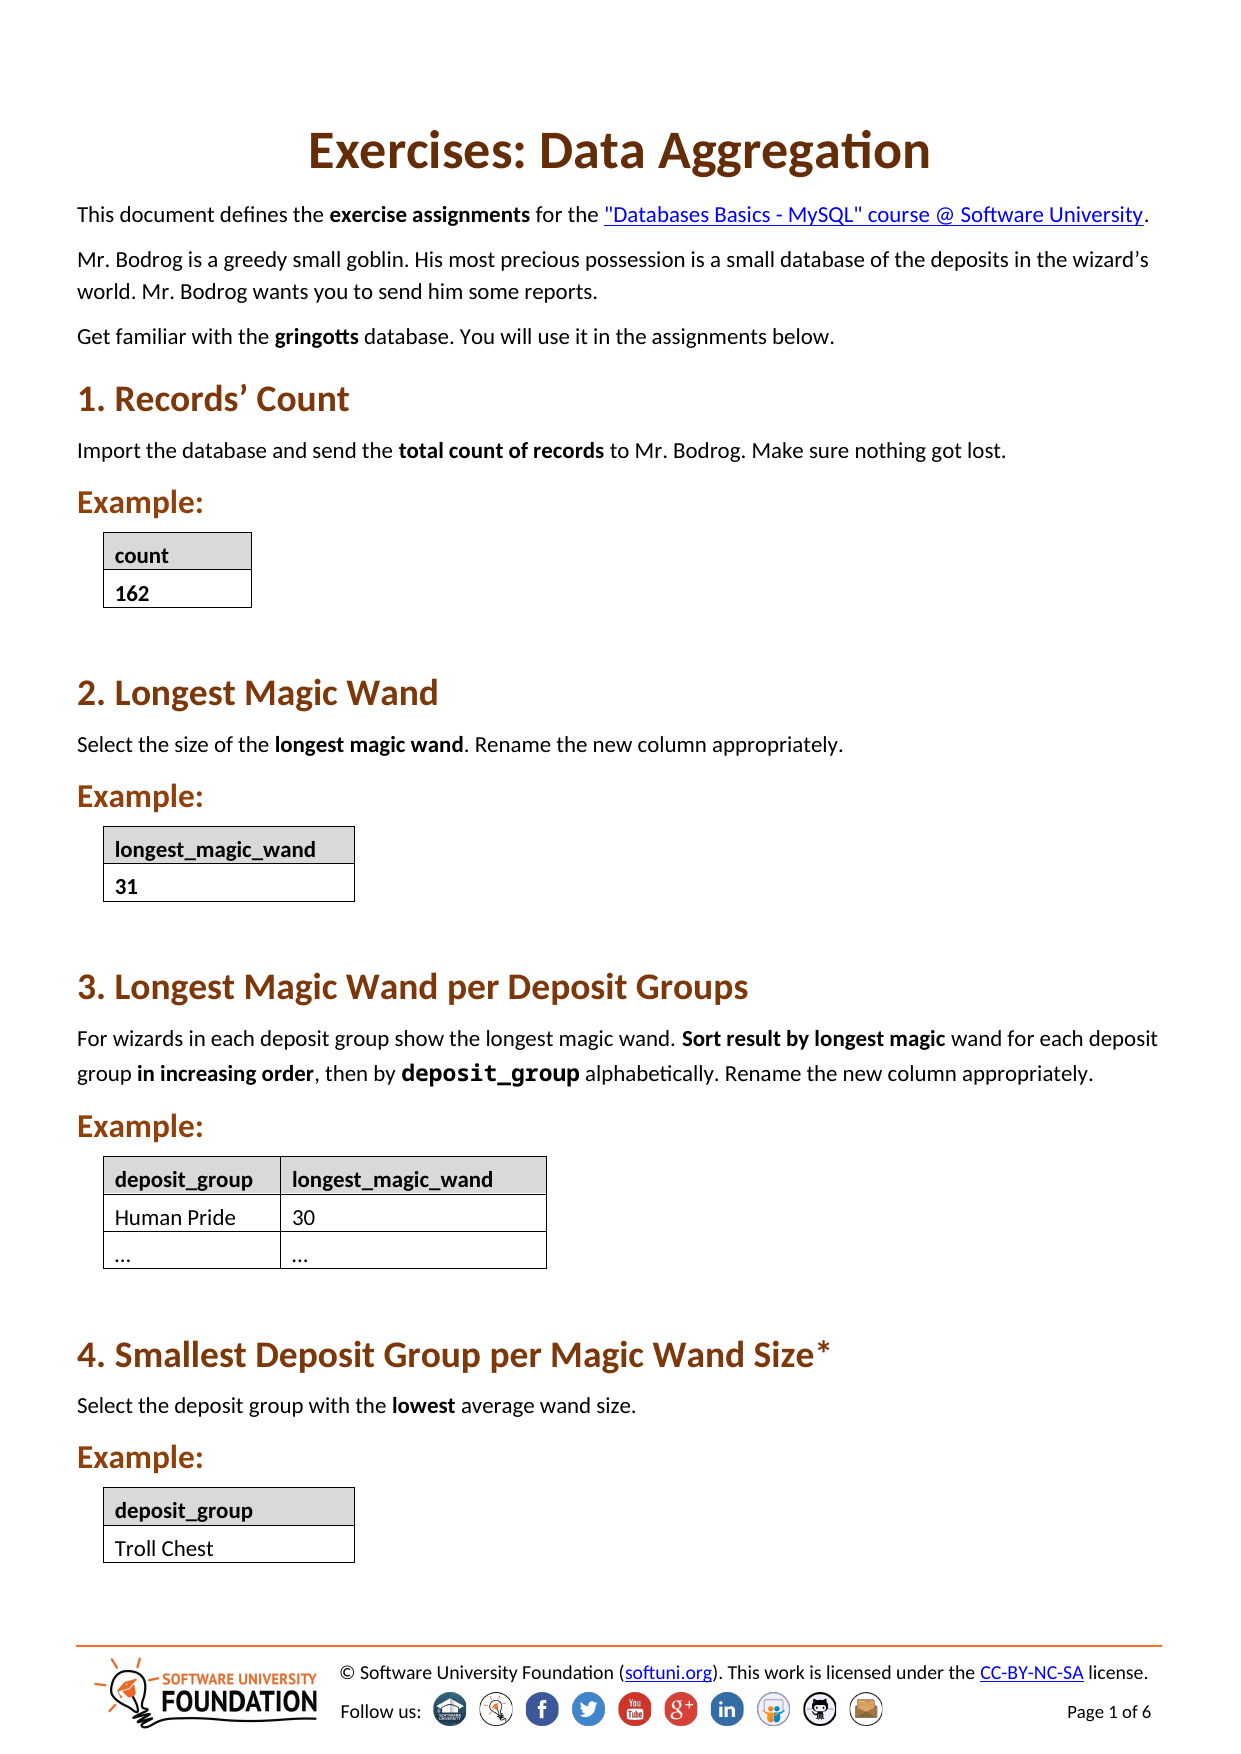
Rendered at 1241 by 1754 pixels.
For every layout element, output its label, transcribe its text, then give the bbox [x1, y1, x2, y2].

subtitle Example: [77, 481, 1163, 522]
subtitle 3. Longest Magic Wand per Deposit Groups [77, 963, 1163, 1009]
table_cell 30 [281, 1195, 546, 1231]
table_header deposit_group [104, 1157, 280, 1193]
table_cell Troll Chest [104, 1526, 354, 1562]
subtitle 4. Smallest Deposit Group per Magic Wand Size* [77, 1331, 1163, 1376]
subtitle Example: [77, 1436, 1163, 1477]
table_cell … [281, 1232, 546, 1268]
table_header deposit_group [104, 1488, 354, 1525]
subtitle Example: [77, 775, 1163, 816]
table_cell 162 [104, 570, 251, 607]
subtitle 2. Longest Magic Wand [77, 669, 1163, 715]
picture [757, 1692, 790, 1726]
picture [572, 1692, 605, 1726]
picture [618, 1692, 652, 1726]
picture [664, 1692, 698, 1726]
text Import the database and send the total count of records to Mr. Bodrog. Make sure nothing got lost. [77, 436, 1163, 464]
text Get familiar with the gringotts database. You will use it in the assignments below. [77, 322, 1163, 350]
table_header longest_magic_wand [281, 1157, 546, 1193]
text Select the size of the longest magic wand. Rename the new column appropriately. [77, 730, 1163, 758]
subtitle Exercises: Data Aggregation [77, 116, 1163, 182]
table_header longest_magic_wand [104, 827, 354, 863]
picture [525, 1692, 559, 1726]
picture [479, 1692, 513, 1726]
table_cell Human Pride [104, 1195, 280, 1231]
table_cell … [104, 1232, 280, 1268]
picture [433, 1692, 467, 1726]
picture [803, 1692, 837, 1726]
table_header count [104, 533, 251, 569]
subtitle 1. Records’ Count [77, 375, 1163, 421]
text Select the deposit group with the lowest average wand size. [77, 1392, 1163, 1420]
text For wizards in each deposit group show the longest magic wand. Sort result by longest magic wand for each deposit group in increasing order, then by deposit_group alphabetically. Rename the new column appropriately. [77, 1024, 1163, 1088]
text Mr. Bodrog is a greedy small goblin. His most precious possession is a small database of the deposits in the wizard’s world. Mr. Bodrog wants you to send him some reports. [77, 245, 1163, 306]
table_cell 31 [104, 864, 354, 901]
subtitle Example: [77, 1105, 1163, 1146]
picture [710, 1692, 744, 1726]
picture [849, 1692, 883, 1726]
text This document defines the exercise assignments for the "Databases Basics - MySQL" course @ Software University. [77, 201, 1163, 229]
picture [93, 1656, 317, 1729]
